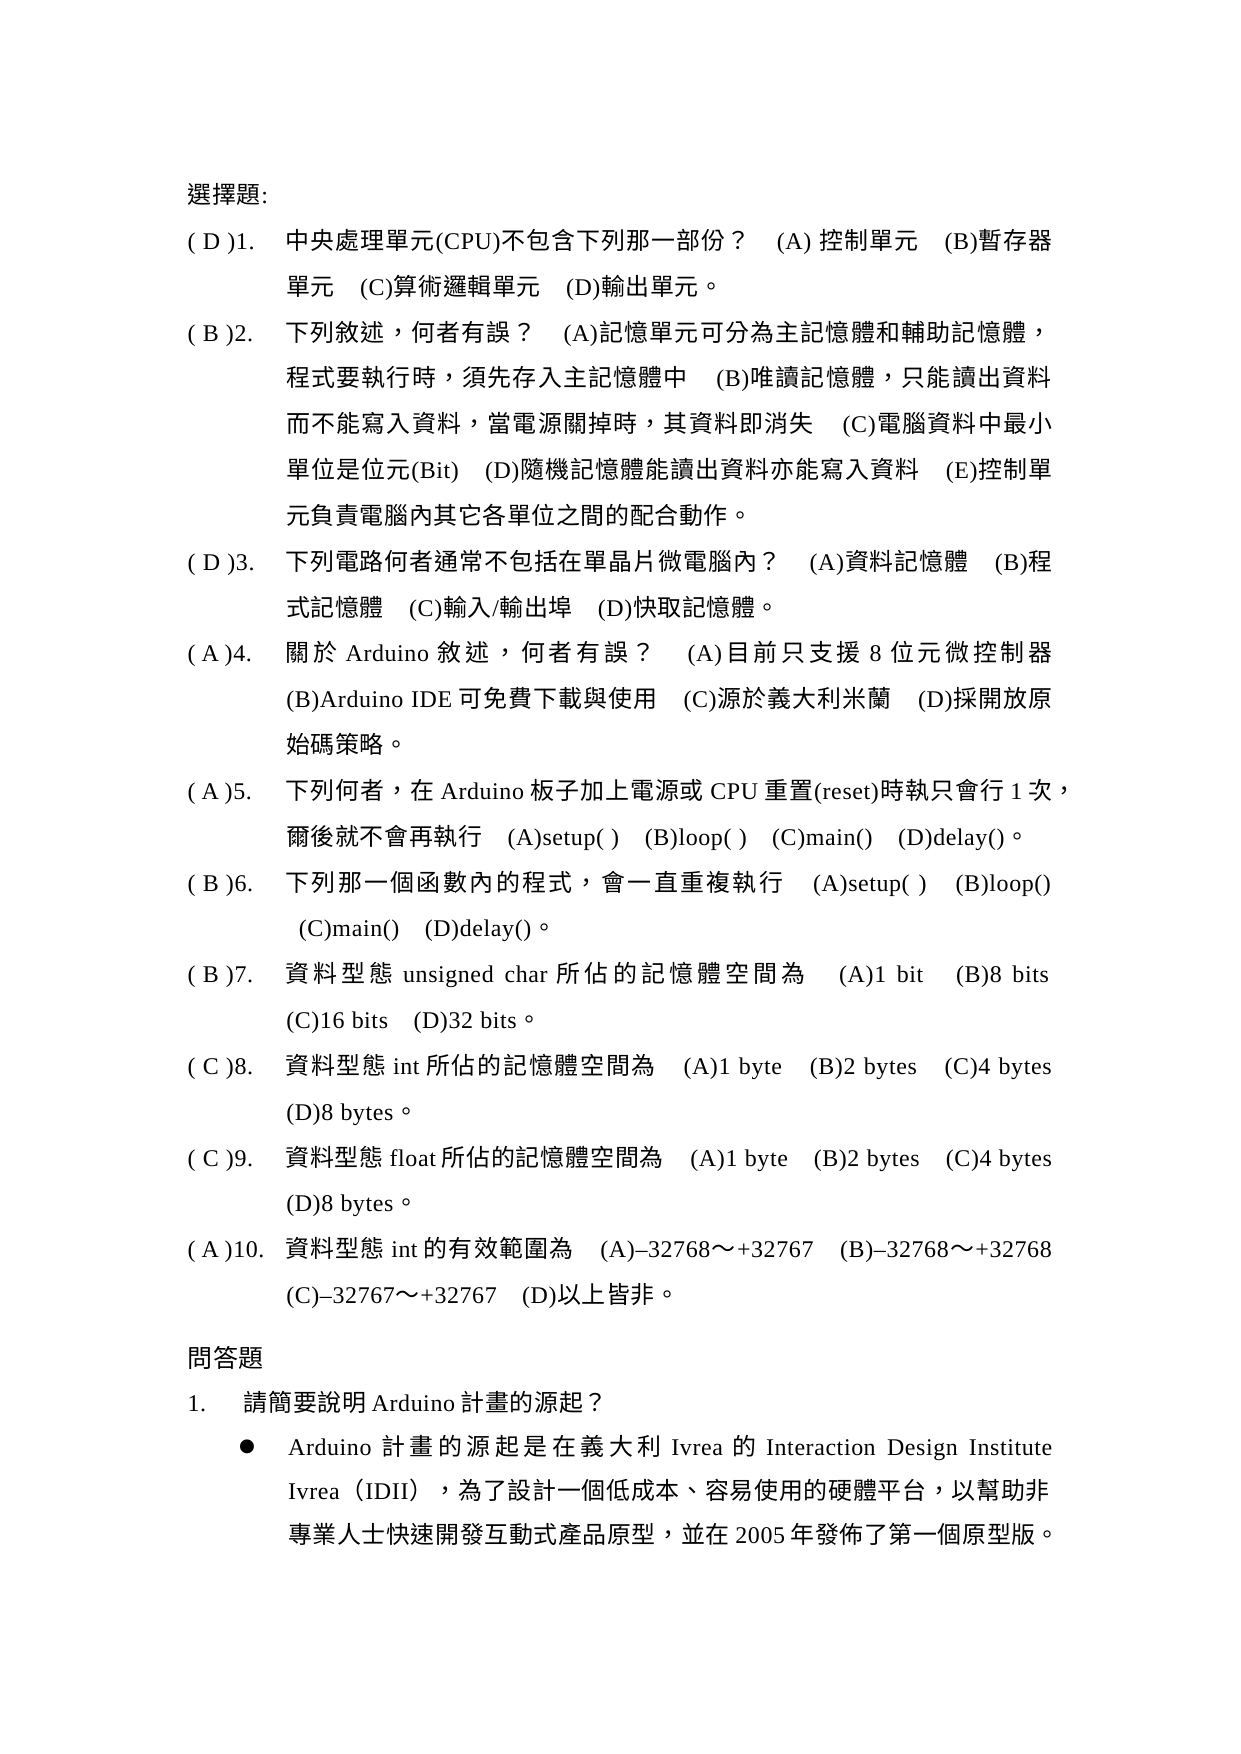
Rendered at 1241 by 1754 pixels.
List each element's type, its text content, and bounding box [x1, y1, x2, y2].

list ( C )9. 資料型態float所佔的記憶體空間為 (A)1 byte (B)2 bytes (C)4 bytes (D)8 bytes。 [187, 1127, 1053, 1219]
list ( B )2. 下列敘述，何者有誤？ (A)記憶單元可分為主記憶體和輔助記憶體，程式要執行時，須先存入主記憶體中 (B)唯讀記憶體，只能讀出資料而不能寫入資料，當電源關掉時，其資料即消失 (C)電腦資料中最小單位是位元(Bit) (D)隨機記憶體能讀出資料亦能寫入資料 (E)控制單元負責電腦內其它各單位之間的配合動作。 [187, 302, 1053, 531]
list ( A )10. 資料型態int的有效範圍為 (A)–32768～+32767 (B)–32768～+32768 (C)–32767～+32767 (D)以上皆非。 [187, 1219, 1053, 1310]
list 請簡要說明Arduino計畫的源起？ [187, 1375, 1053, 1419]
list ( B )7. 資料型態unsigned char所佔的記憶體空間為 (A)1 bit (B)8 bits (C)16 bits (D)32 bits。 [187, 944, 1053, 1035]
list ( B )6. 下列那一個函數內的程式，會一直重複執行 (A)setup( ) (B)loop() (C)main() (D)delay()。 [187, 852, 1053, 944]
list Arduino計畫的源起是在義大利Ivrea的Interaction Design Institute Ivrea（IDII），為了設計一個低成本、容易使用的硬體平台，以幫助非專業人士快速開發互動式產品原型，並在2005年發佈了第一個原型版。 [238, 1419, 1053, 1550]
list ( D )3. 下列電路何者通常不包括在單晶片微電腦內？ (A)資料記憶體 (B)程式記憶體 (C)輸入/輸出埠 (D)快取記憶體。 [187, 531, 1053, 623]
list ( A )5. 下列何者，在Arduino板子加上電源或CPU重置(reset)時執只會行1次，爾後就不會再執行 (A)setup( ) (B)loop( ) (C)main() (D)delay()。 [187, 760, 1053, 852]
list ( C )8. 資料型態int所佔的記憶體空間為 (A)1 byte (B)2 bytes (C)4 bytes (D)8 bytes。 [187, 1035, 1053, 1127]
list ( D )1. 中央處理單元(CPU)不包含下列那一部份？ (A) 控制單元 (B)暫存器單元 (C)算術邏輯單元 (D)輸出單元。 [187, 210, 1053, 302]
list ( A )4. 關於Arduino敘述，何者有誤？ (A)目前只支援8位元微控制器 (B)Arduino IDE可免費下載與使用 (C)源於義大利米蘭 (D)採開放原始碼策略。 [187, 623, 1053, 760]
text 問答題 [187, 1329, 1053, 1375]
list 選擇題: [187, 164, 1053, 210]
